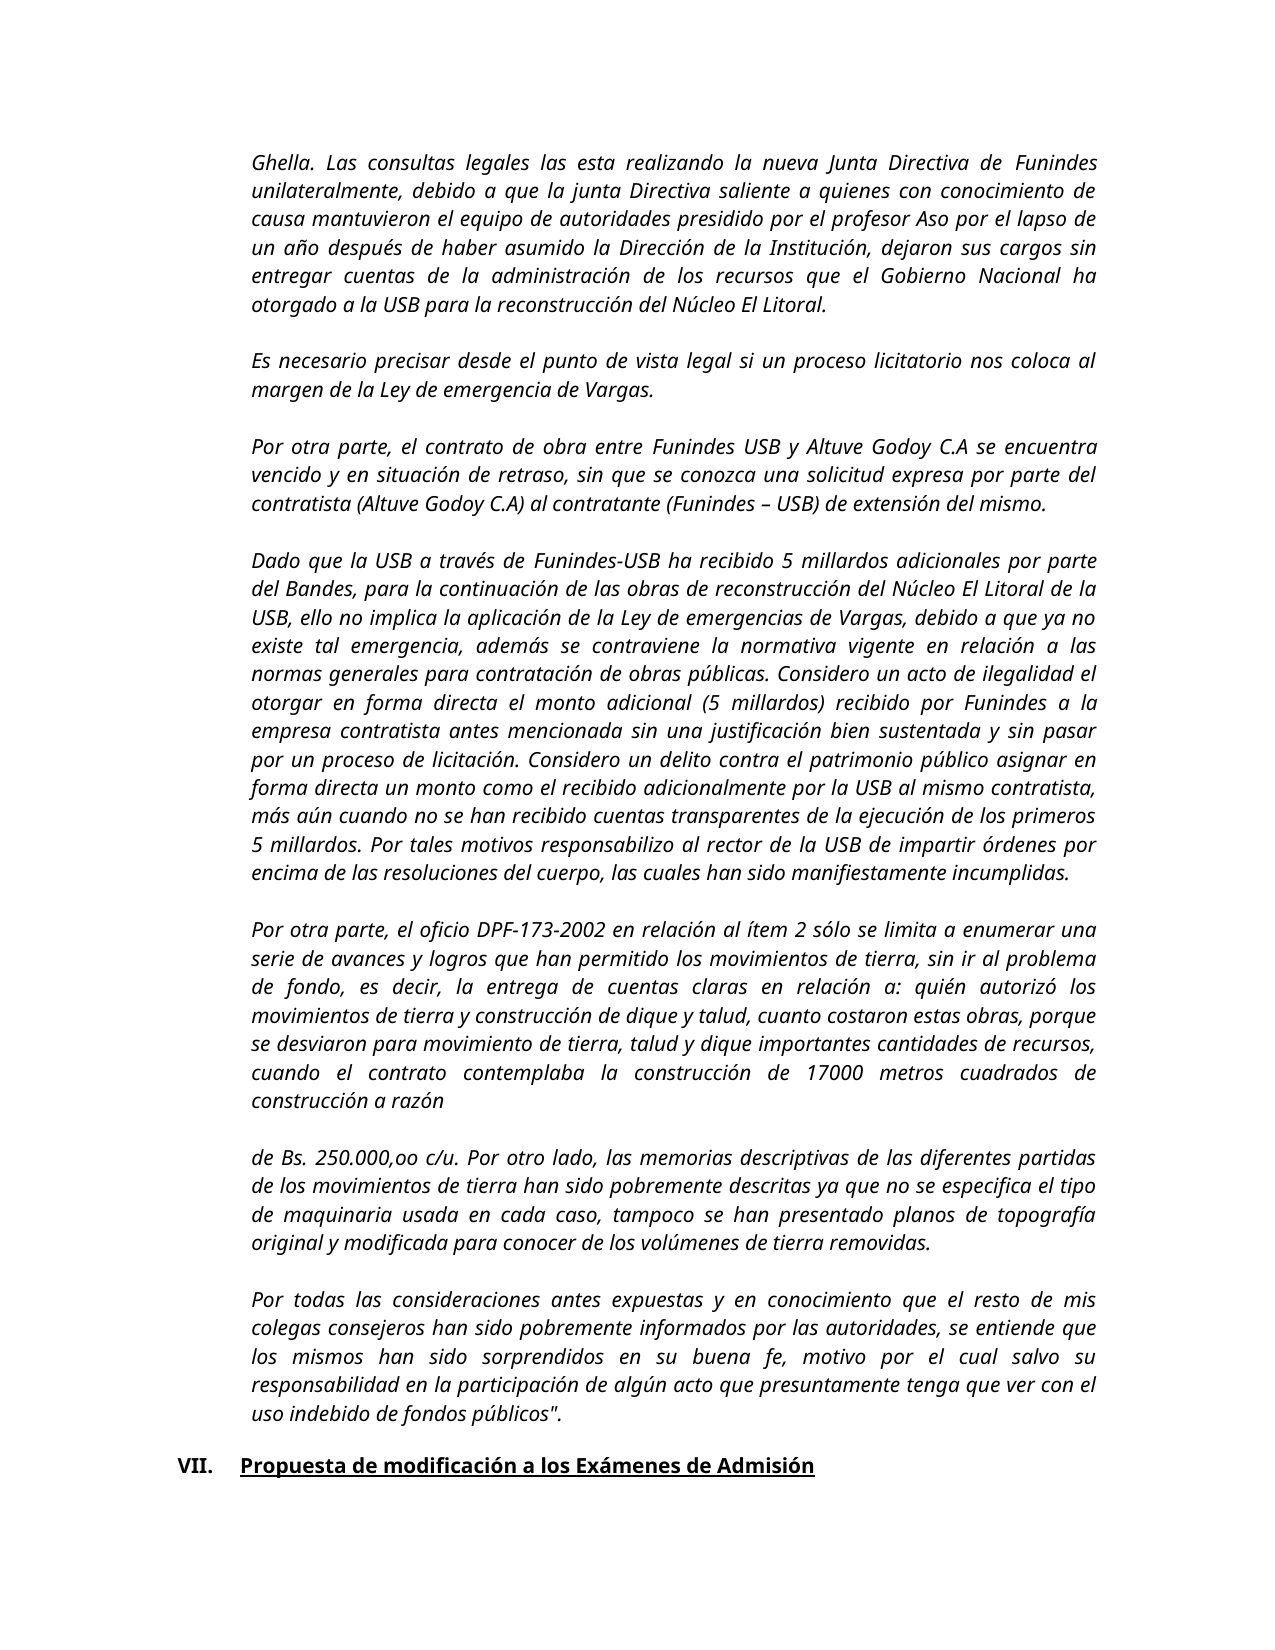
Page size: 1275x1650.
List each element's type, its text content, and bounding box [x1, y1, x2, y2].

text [251, 148, 1098, 318]
text VII. Propuesta de modificación a los Exámenes de Admisión [177, 1451, 1098, 1480]
text Por otra parte, el oficio DPF-173-2002 en relación al ítem 2 sólo se limita a enumerar una serie de avances y logros que han permitido los movimientos de tierra, sin ir al problema de fondo, es decir, la entrega de cuentas claras en relación a: quién autorizó los movimientos de tierra y construcción de dique y talud, cuanto costaron estas obras, porque se desviaron para movimiento de tierra, talud y dique importantes cantidades de recursos, cuando el contrato contemplaba la construcción de 17000 metros cuadrados de construcción a razón [251, 915, 1098, 1114]
text Por otra parte, el contrato de obra entre Funindes USB y Altuve Godoy C.A se encuentra vencido y en situación de retraso, sin que se conozca una solicitud expresa por parte del contratista (Altuve Godoy C.A) al contratante (Funindes – USB) de extensión del mismo. [251, 432, 1098, 517]
text Por todas las consideraciones antes expuestas y en conocimiento que el resto de mis colegas consejeros han sido pobremente informados por las autoridades, se entiende que los mismos han sido sorprendidos en su buena fe, motivo por el cual salvo su responsabilidad en la participación de algún acto que presuntamente tenga que ver con el uso indebido de fondos públicos". [251, 1285, 1098, 1427]
text de Bs. 250.000,oo c/u. Por otro lado, las memorias descriptivas de las diferentes partidas de los movimientos de tierra han sido pobremente descritas ya que no se especifica el tipo de maquinaria usada en cada caso, tampoco se han presentado planos de topografía original y modificada para conocer de los volúmenes de tierra removidas. [251, 1143, 1098, 1257]
text Es necesario precisar desde el punto de vista legal si un proceso licitatorio nos coloca al margen de la Ley de emergencia de Vargas. [251, 347, 1098, 403]
text Dado que la USB a través de Funindes-USB ha recibido 5 millardos adicionales por parte del Bandes, para la continuación de las obras de reconstrucción del Núcleo El Litoral de la USB, ello no implica la aplicación de la Ley de emergencias de Vargas, debido a que ya no existe tal emergencia, además se contraviene la normativa vigente en relación a las normas generales para contratación de obras públicas. Considero un acto de ilegalidad el otorgar en forma directa el monto adicional (5 millardos) recibido por Funindes a la empresa contratista antes mencionada sin una justificación bien sustentada y sin pasar por un proceso de licitación. Considero un delito contra el patrimonio público asignar en forma directa un monto como el recibido adicionalmente por la USB al mismo contratista, más aún cuando no se han recibido cuentas transparentes de la ejecución de los primeros 5 millardos. Por tales motivos responsabilizo al rector de la USB de impartir órdenes por encima de las resoluciones del cuerpo, las cuales han sido manifiestamente incumplidas. [251, 546, 1098, 887]
